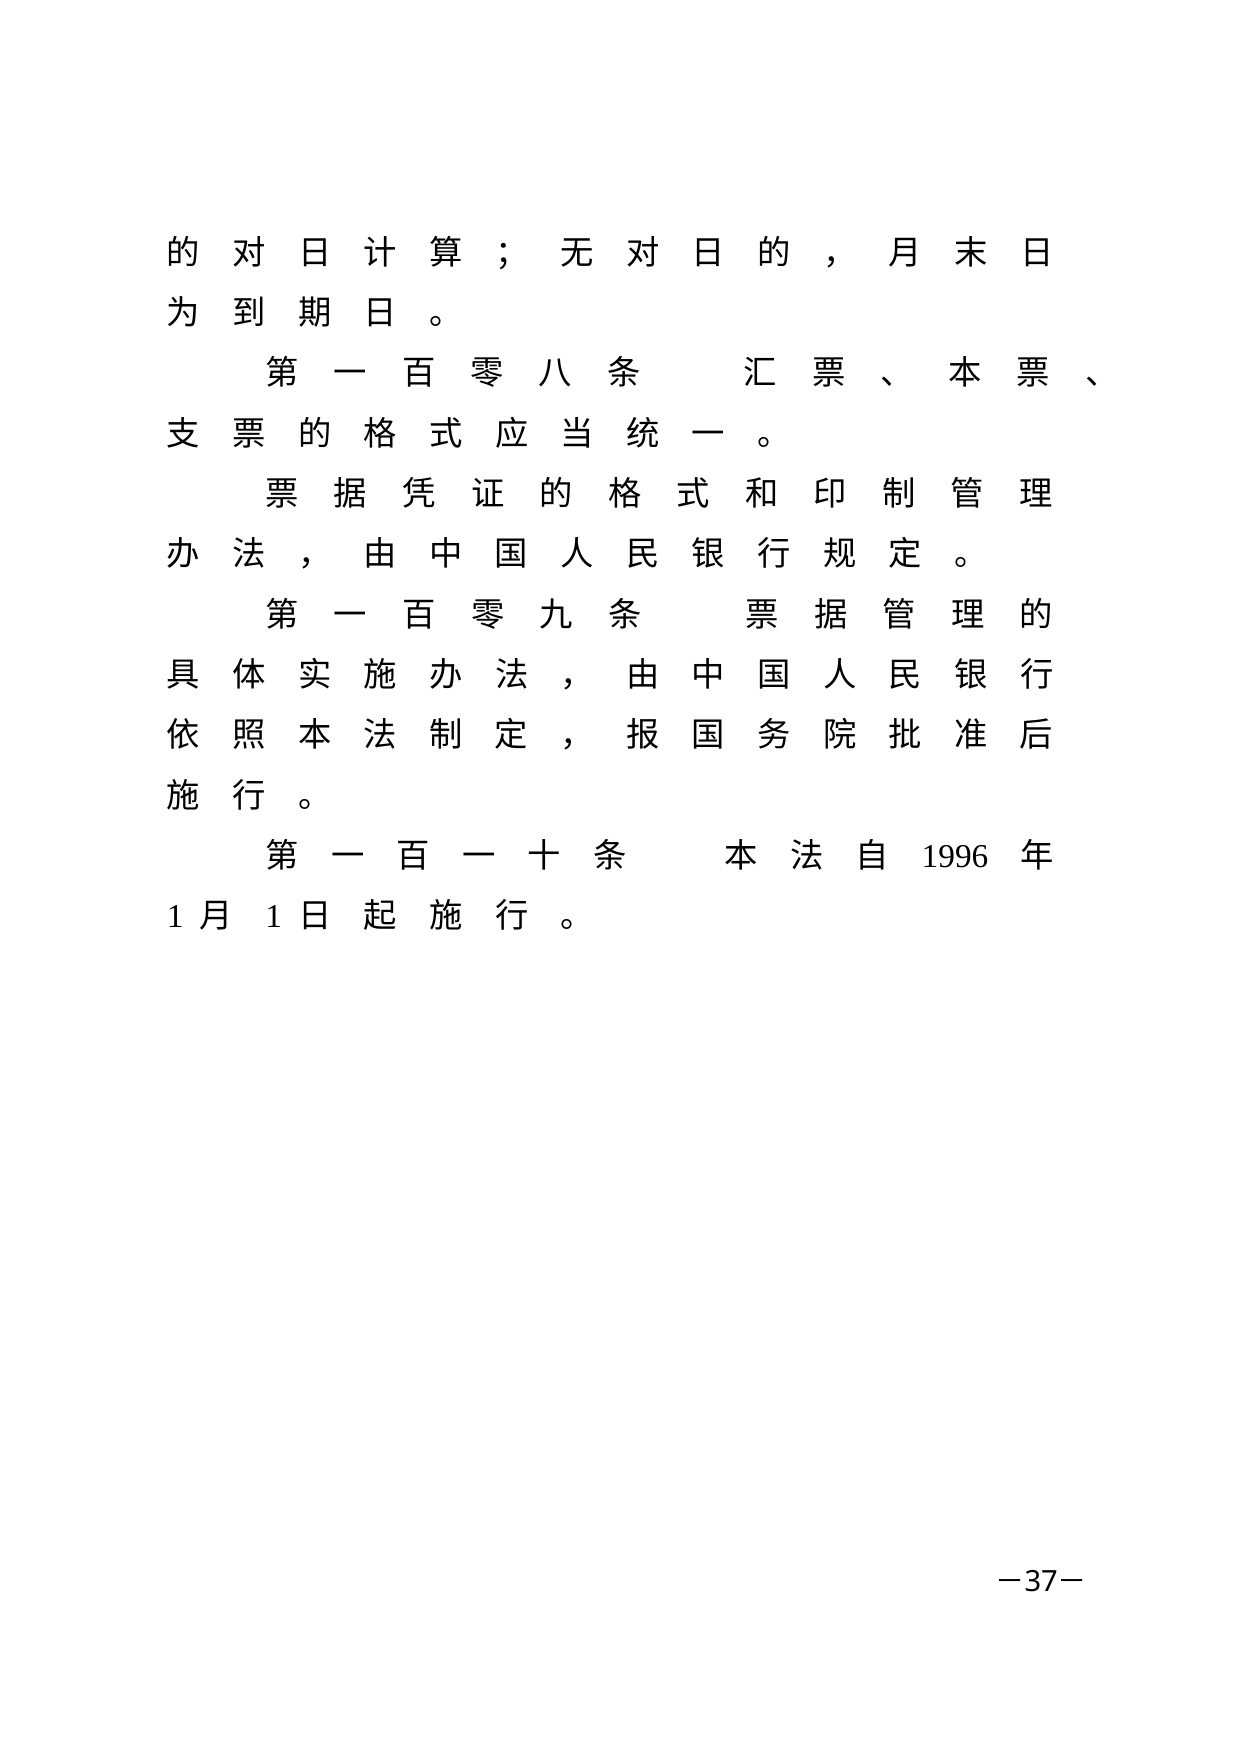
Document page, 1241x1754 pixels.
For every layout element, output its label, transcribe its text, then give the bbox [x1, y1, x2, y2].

text 按月计算期限的，按到期月的对日计算；无对日的，月末日为到期日。 [167, 219, 1085, 340]
text 票据凭证的格式和印制管理办法，由中国人民银行规定。 [167, 461, 1085, 581]
text 第一百零八条 汇票、本票、支票的格式应当统一。 [167, 340, 1085, 461]
text 第一百一十条 本法自1996年1月1日起施行。 [167, 823, 1085, 943]
text 第一百零九条 票据管理的具体实施办法，由中国人民银行依照本法制定，报国务院批准后施行。 [167, 581, 1085, 823]
